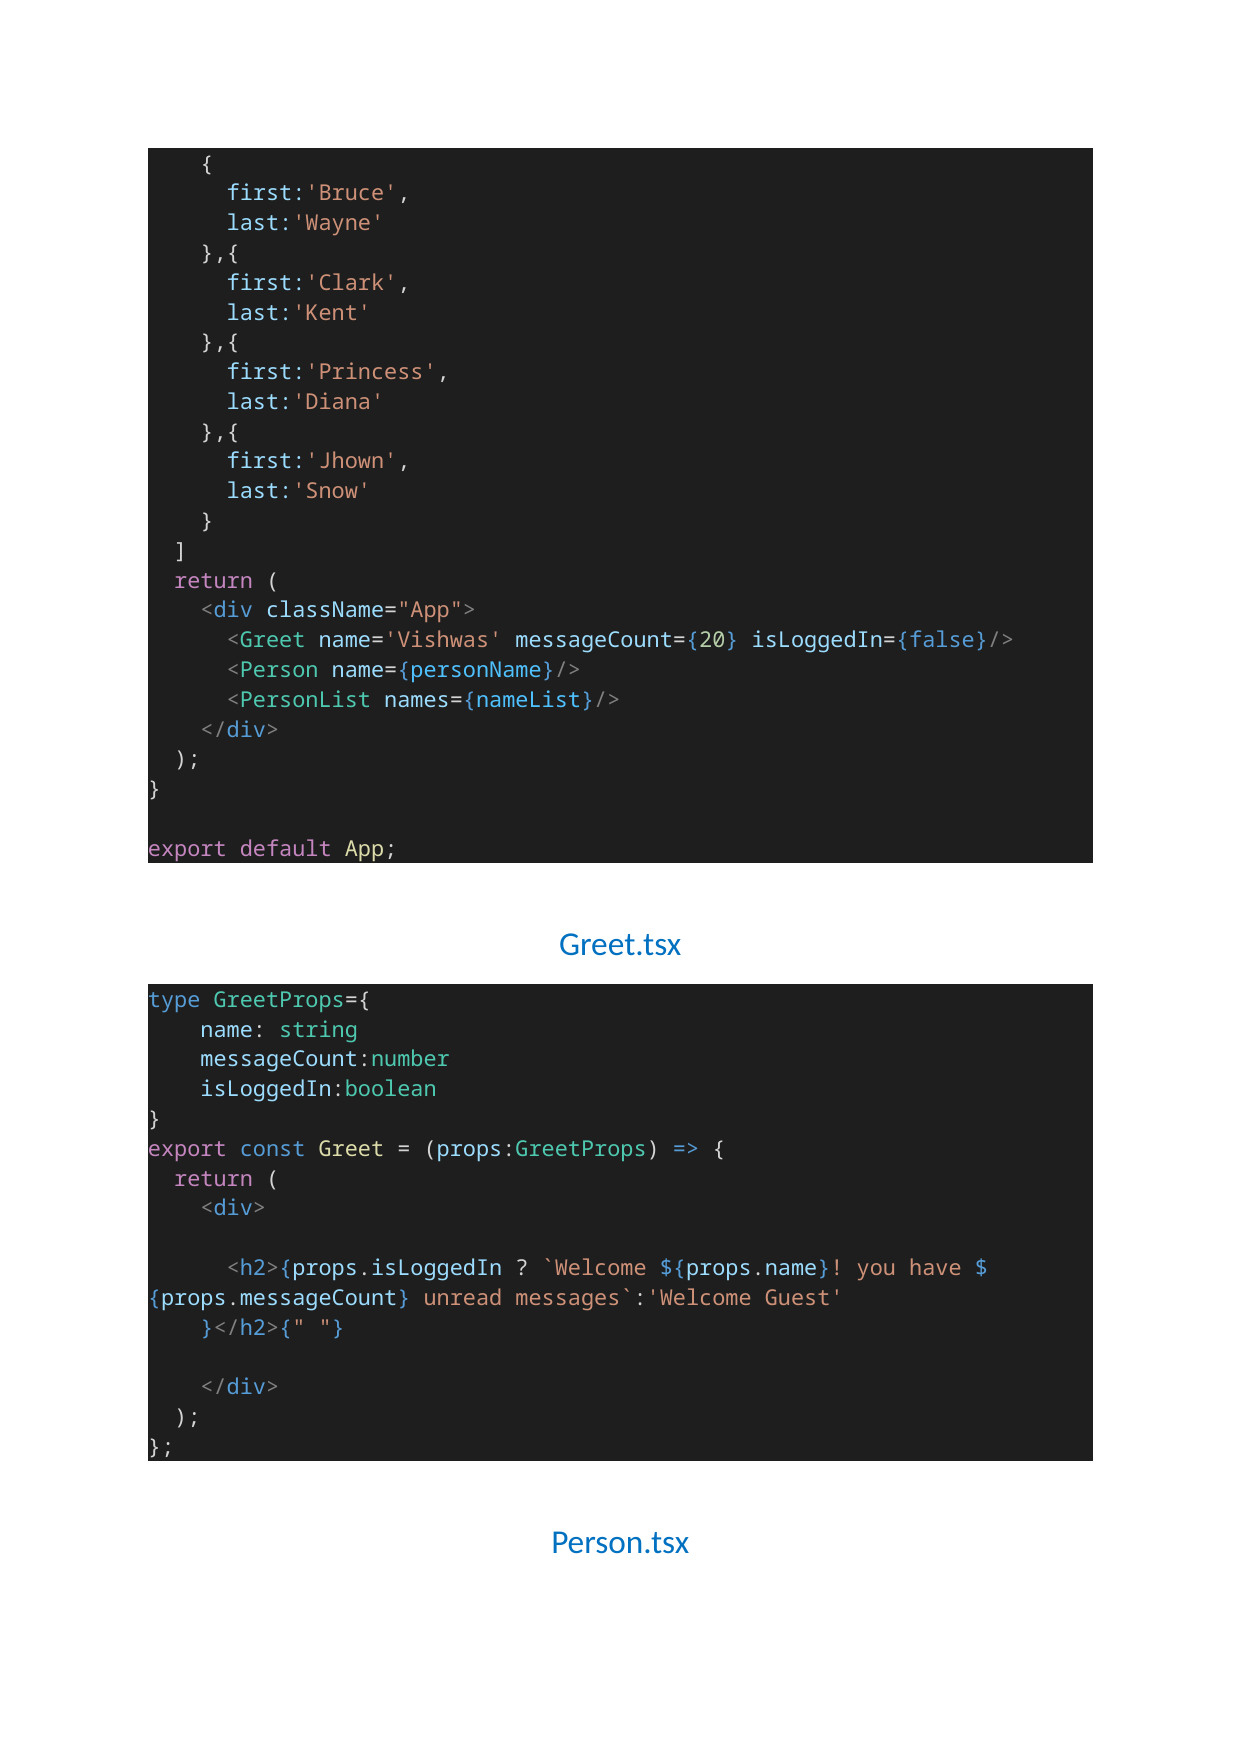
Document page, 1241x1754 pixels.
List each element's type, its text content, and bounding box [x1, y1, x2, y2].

text last:'Diana' [148, 386, 1093, 416]
text first:'Bruce', [148, 177, 1093, 207]
text </div> [148, 1371, 1093, 1401]
text first:'Jhown', [148, 446, 1093, 475]
text }; [148, 1431, 1093, 1461]
text Greet.tsx [148, 923, 1093, 964]
text Person.tsx [148, 1521, 1093, 1562]
text last:'Snow' [148, 475, 1093, 505]
text <Person name={personName}/> [148, 654, 1093, 684]
text export default App; [148, 833, 1093, 863]
text } [148, 1103, 1093, 1133]
text <Greet name='Vishwas' messageCount={20} isLoggedIn={false}/> [148, 624, 1093, 654]
text </div> [148, 714, 1093, 743]
text },{ [148, 237, 1093, 267]
text first:'Clark', [148, 267, 1093, 297]
text ); [148, 1401, 1093, 1431]
text }</h2>{" "} [148, 1312, 1093, 1341]
text <PersonList names={nameList}/> [148, 684, 1093, 714]
text isLoggedIn:boolean [148, 1073, 1093, 1103]
text <h2>{props.isLoggedIn ? `Welcome ${props.name}! you have ${props.messageCount} unread messages`:'Welcome Guest' [148, 1252, 1093, 1312]
text return ( [148, 1163, 1093, 1192]
text ] [148, 535, 1093, 565]
text <div> [148, 1192, 1093, 1222]
text <div className="App"> [148, 594, 1093, 624]
text last:'Kent' [148, 297, 1093, 326]
text return ( [148, 565, 1093, 594]
text last:'Wayne' [148, 207, 1093, 237]
text } [148, 773, 1093, 803]
text first:'Princess', [148, 356, 1093, 386]
text ); [148, 743, 1093, 773]
text export const Greet = (props:GreetProps) => { [148, 1133, 1093, 1163]
text { [148, 148, 1093, 177]
text },{ [148, 326, 1093, 356]
text } [148, 505, 1093, 535]
text messageCount:number [148, 1043, 1093, 1073]
text name: string [148, 1014, 1093, 1043]
text },{ [148, 416, 1093, 446]
text type GreetProps={ [148, 984, 1093, 1014]
